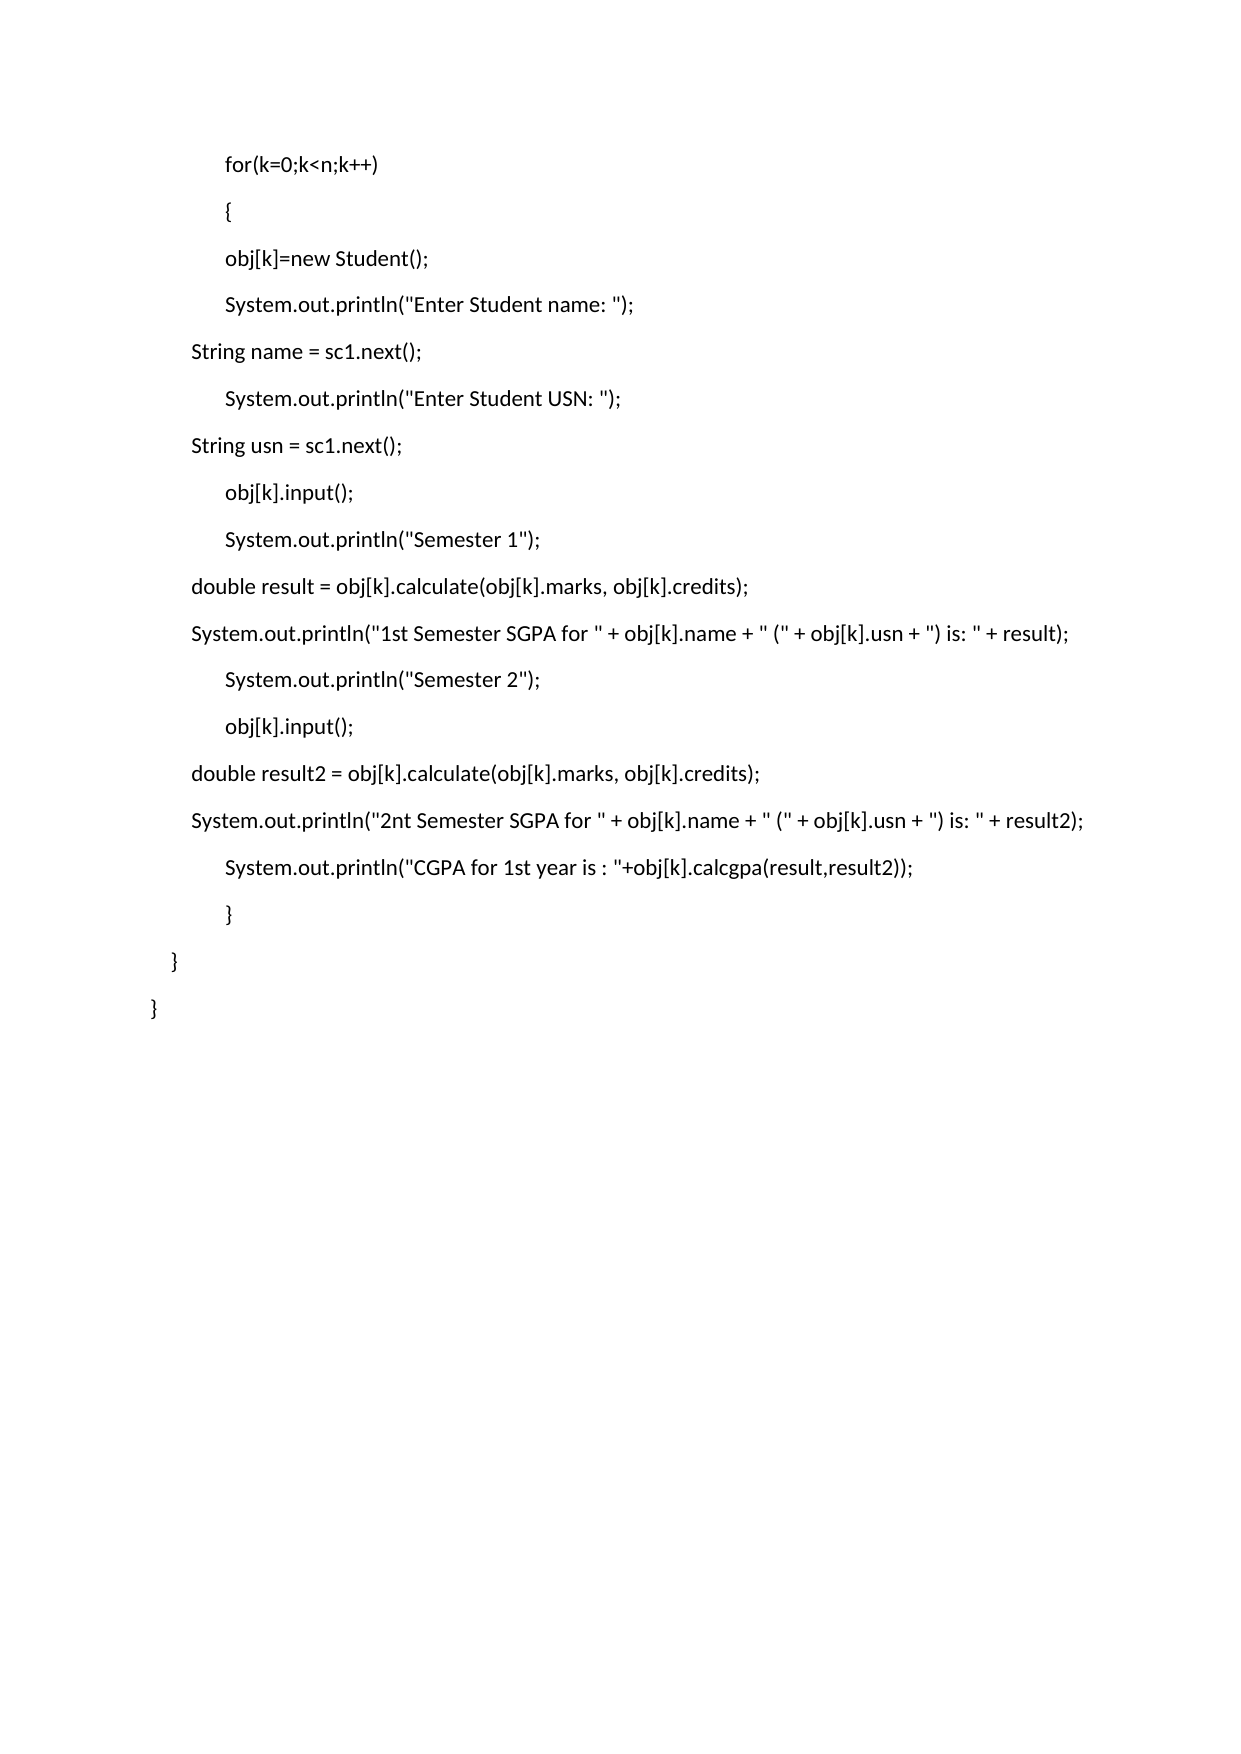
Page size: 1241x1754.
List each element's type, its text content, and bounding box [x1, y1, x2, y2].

text System.out.println("CGPA for 1st year is : "+obj[k].calcgpa(result,result2)); [150, 853, 1090, 881]
text obj[k].input(); [150, 712, 1090, 741]
text String usn = sc1.next(); [150, 431, 1090, 459]
text System.out.println("Enter Student USN: "); [150, 384, 1090, 412]
text } [150, 994, 1090, 1022]
text obj[k]=new Student(); [150, 244, 1090, 272]
text } [150, 900, 1090, 928]
text double result = obj[k].calculate(obj[k].marks, obj[k].credits); [150, 572, 1090, 600]
text for(k=0;k<n;k++) [150, 150, 1090, 178]
text { [150, 197, 1090, 225]
text obj[k].input(); [150, 478, 1090, 506]
text double result2 = obj[k].calculate(obj[k].marks, obj[k].credits); [150, 759, 1090, 787]
text } [150, 947, 1090, 975]
text System.out.println("Semester 1"); [150, 525, 1090, 553]
text System.out.println("Semester 2"); [150, 666, 1090, 694]
text System.out.println("Enter Student name: "); [150, 291, 1090, 319]
text System.out.println("2nt Semester SGPA for " + obj[k].name + " (" + obj[k].usn + ") is: " + result2); [150, 806, 1090, 834]
text System.out.println("1st Semester SGPA for " + obj[k].name + " (" + obj[k].usn + ") is: " + result); [150, 619, 1090, 647]
text String name = sc1.next(); [150, 337, 1090, 366]
